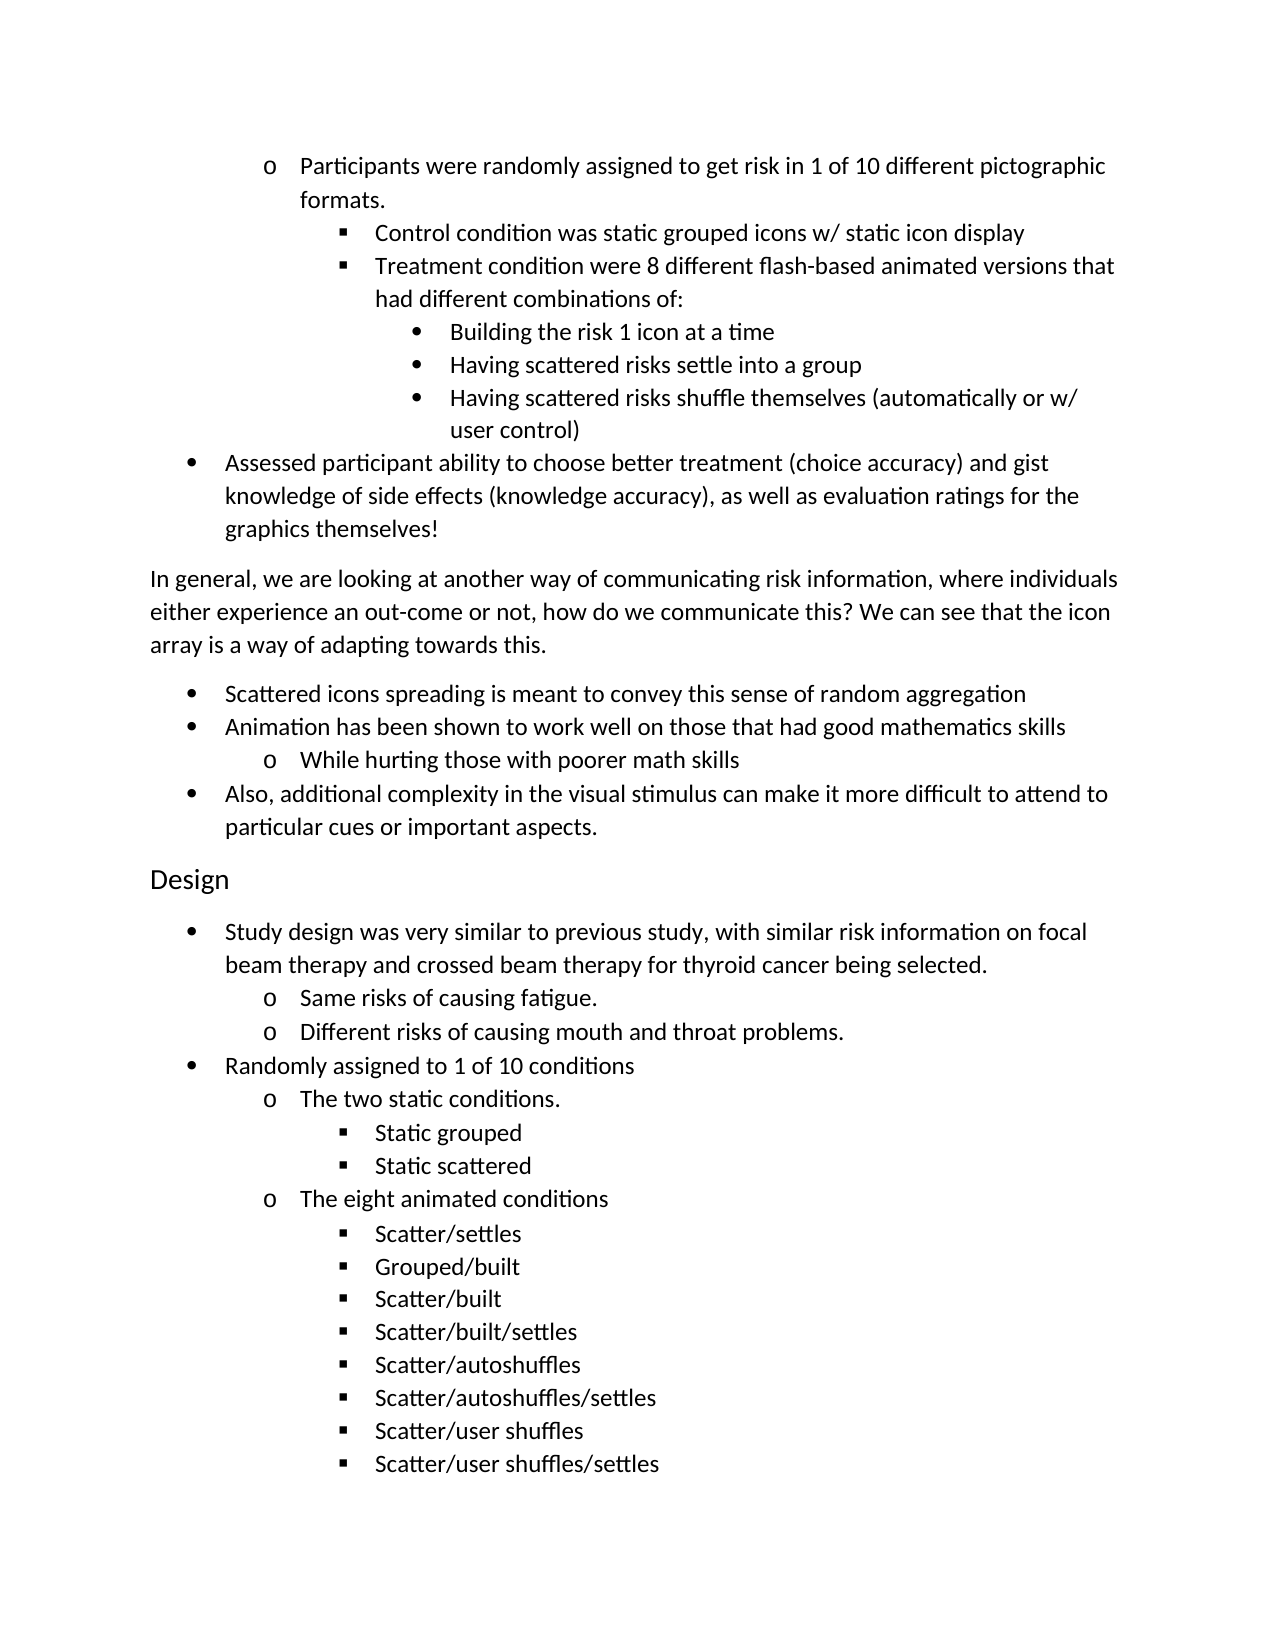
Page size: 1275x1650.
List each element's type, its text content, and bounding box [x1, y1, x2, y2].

list Building the risk 1 icon at a time [412, 316, 1125, 346]
list Scatter/user shuffles [337, 1415, 1125, 1446]
list Scatter/user shuffles/settles [337, 1448, 1125, 1479]
list Also, additional complexity in the visual stimulus can make it more difficult to attend to particular cues or important aspects. [187, 778, 1125, 842]
list The two static conditions. [262, 1083, 1125, 1115]
list Study design was very similar to previous study, with similar risk information on focal beam therapy and crossed beam therapy for thyroid cancer being selected. [187, 916, 1125, 979]
list While hurting those with poorer math skills [262, 744, 1125, 776]
list The eight animated conditions [262, 1183, 1125, 1215]
list Randomly assigned to 1 of 10 conditions [187, 1050, 1125, 1081]
list Having scattered risks settle into a group [412, 349, 1125, 379]
list Grouped/built [337, 1251, 1125, 1281]
list Static grouped [337, 1118, 1125, 1148]
list Animation has been shown to work well on those that had good mathematics skills [187, 711, 1125, 742]
list Scattered icons spreading is meant to convey this sense of random aggregation [187, 678, 1125, 709]
list Scatter/built/settles [337, 1316, 1125, 1347]
list Static scattered [337, 1151, 1125, 1181]
text In general, we are looking at another way of communicating risk information, where individuals either experience an out-come or not, how do we communicate this? We can see that the icon array is a way of adapting towards this. [150, 563, 1125, 659]
list Scatter/settles [337, 1218, 1125, 1248]
list Scatter/autoshuffles [337, 1349, 1125, 1380]
list Control condition was static grouped icons w/ static icon display [337, 217, 1125, 248]
list Having scattered risks shuffle themselves (automatically or w/ user control) [412, 382, 1125, 445]
list Different risks of causing mouth and throat problems. [262, 1016, 1125, 1048]
list Scatter/built [337, 1283, 1125, 1314]
list Participants were randomly assigned to get risk in 1 of 10 different pictographic formats. [262, 150, 1125, 215]
text Design [150, 861, 1125, 897]
list Same risks of causing fatigue. [262, 982, 1125, 1014]
list Assessed participant ability to choose better treatment (choice accuracy) and gist knowledge of side effects (knowledge accuracy), as well as evaluation ratings for the graphics themselves! [187, 447, 1125, 544]
list Scatter/autoshuffles/settles [337, 1382, 1125, 1413]
list Treatment condition were 8 different flash-based animated versions that had different combinations of: [337, 250, 1125, 313]
